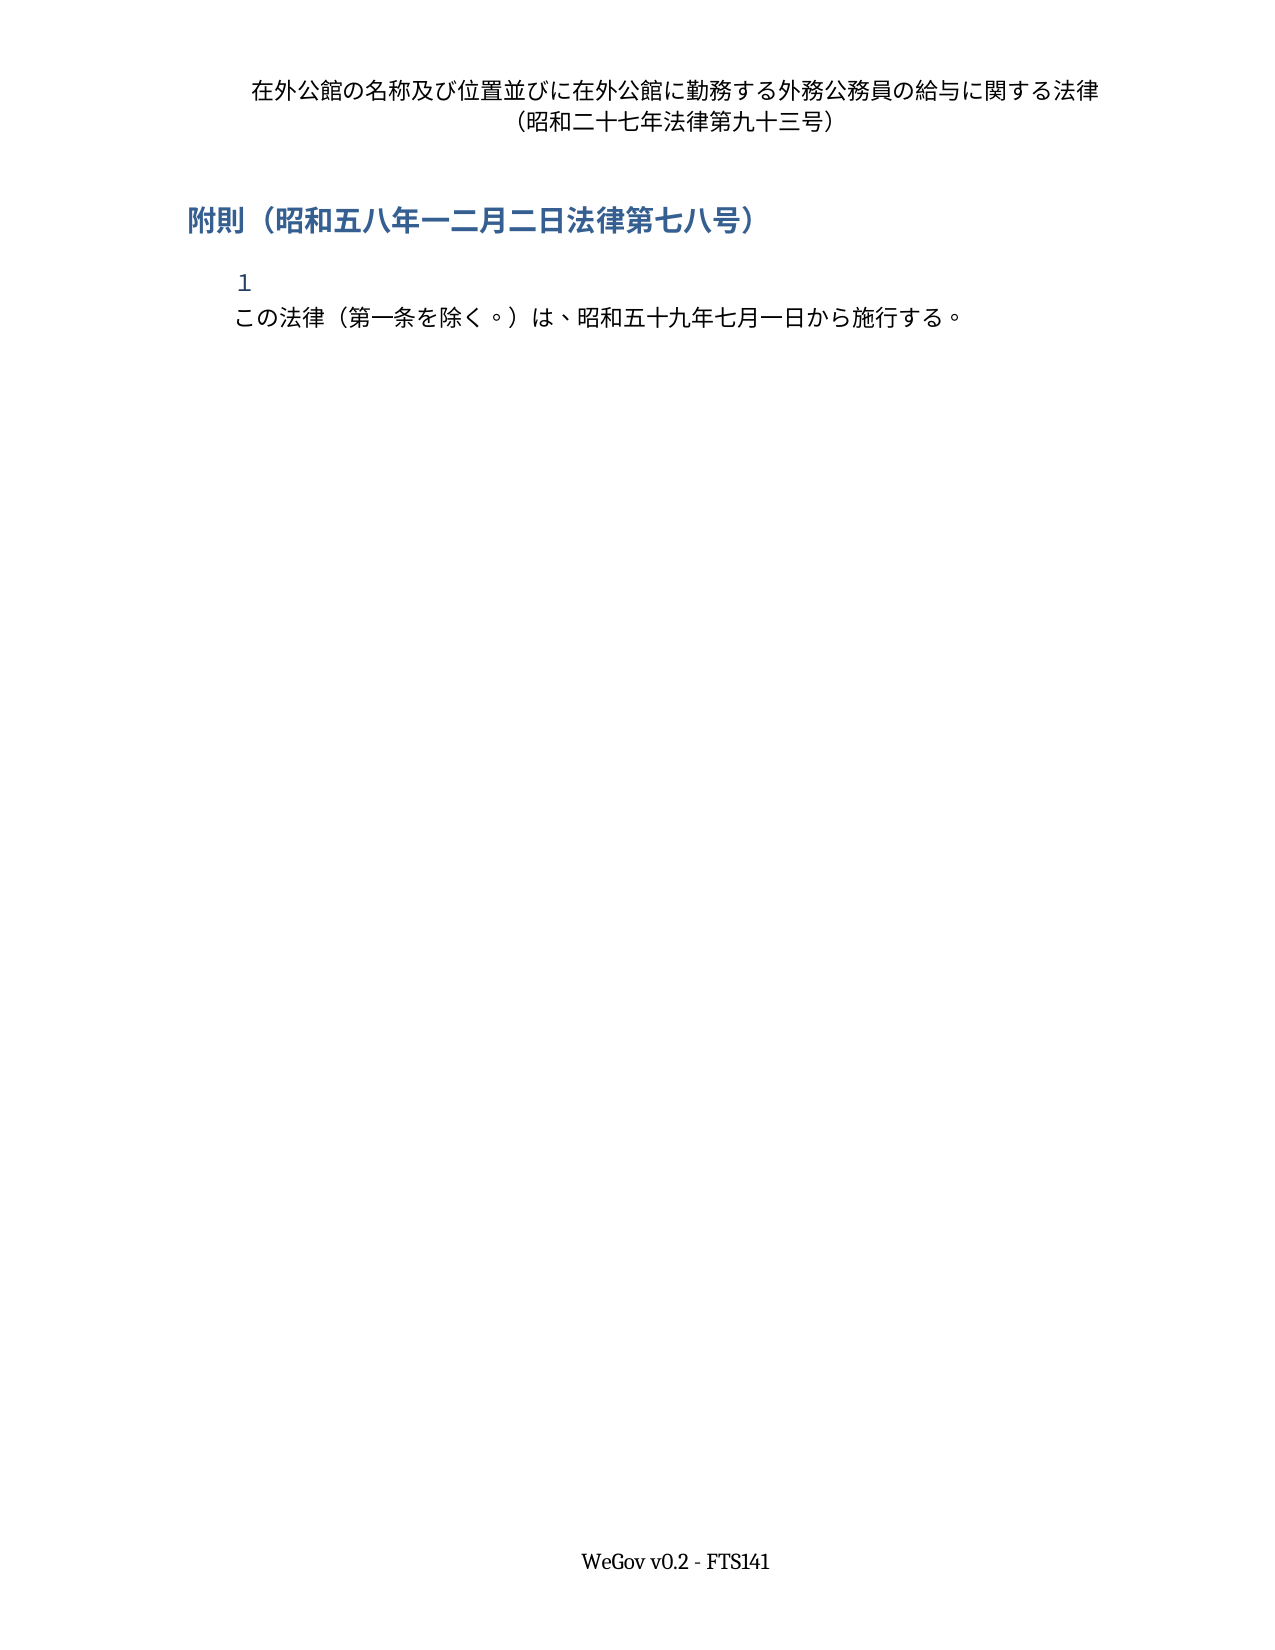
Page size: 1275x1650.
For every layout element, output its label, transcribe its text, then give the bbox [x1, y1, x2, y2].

text この法律（第一条を除く。）は、昭和五十九年七月一日から施行する。 [233, 302, 1087, 334]
subtitle 附則（昭和五八年一二月二日法律第七八号） [187, 200, 1087, 240]
subtitle １ [233, 266, 1087, 298]
